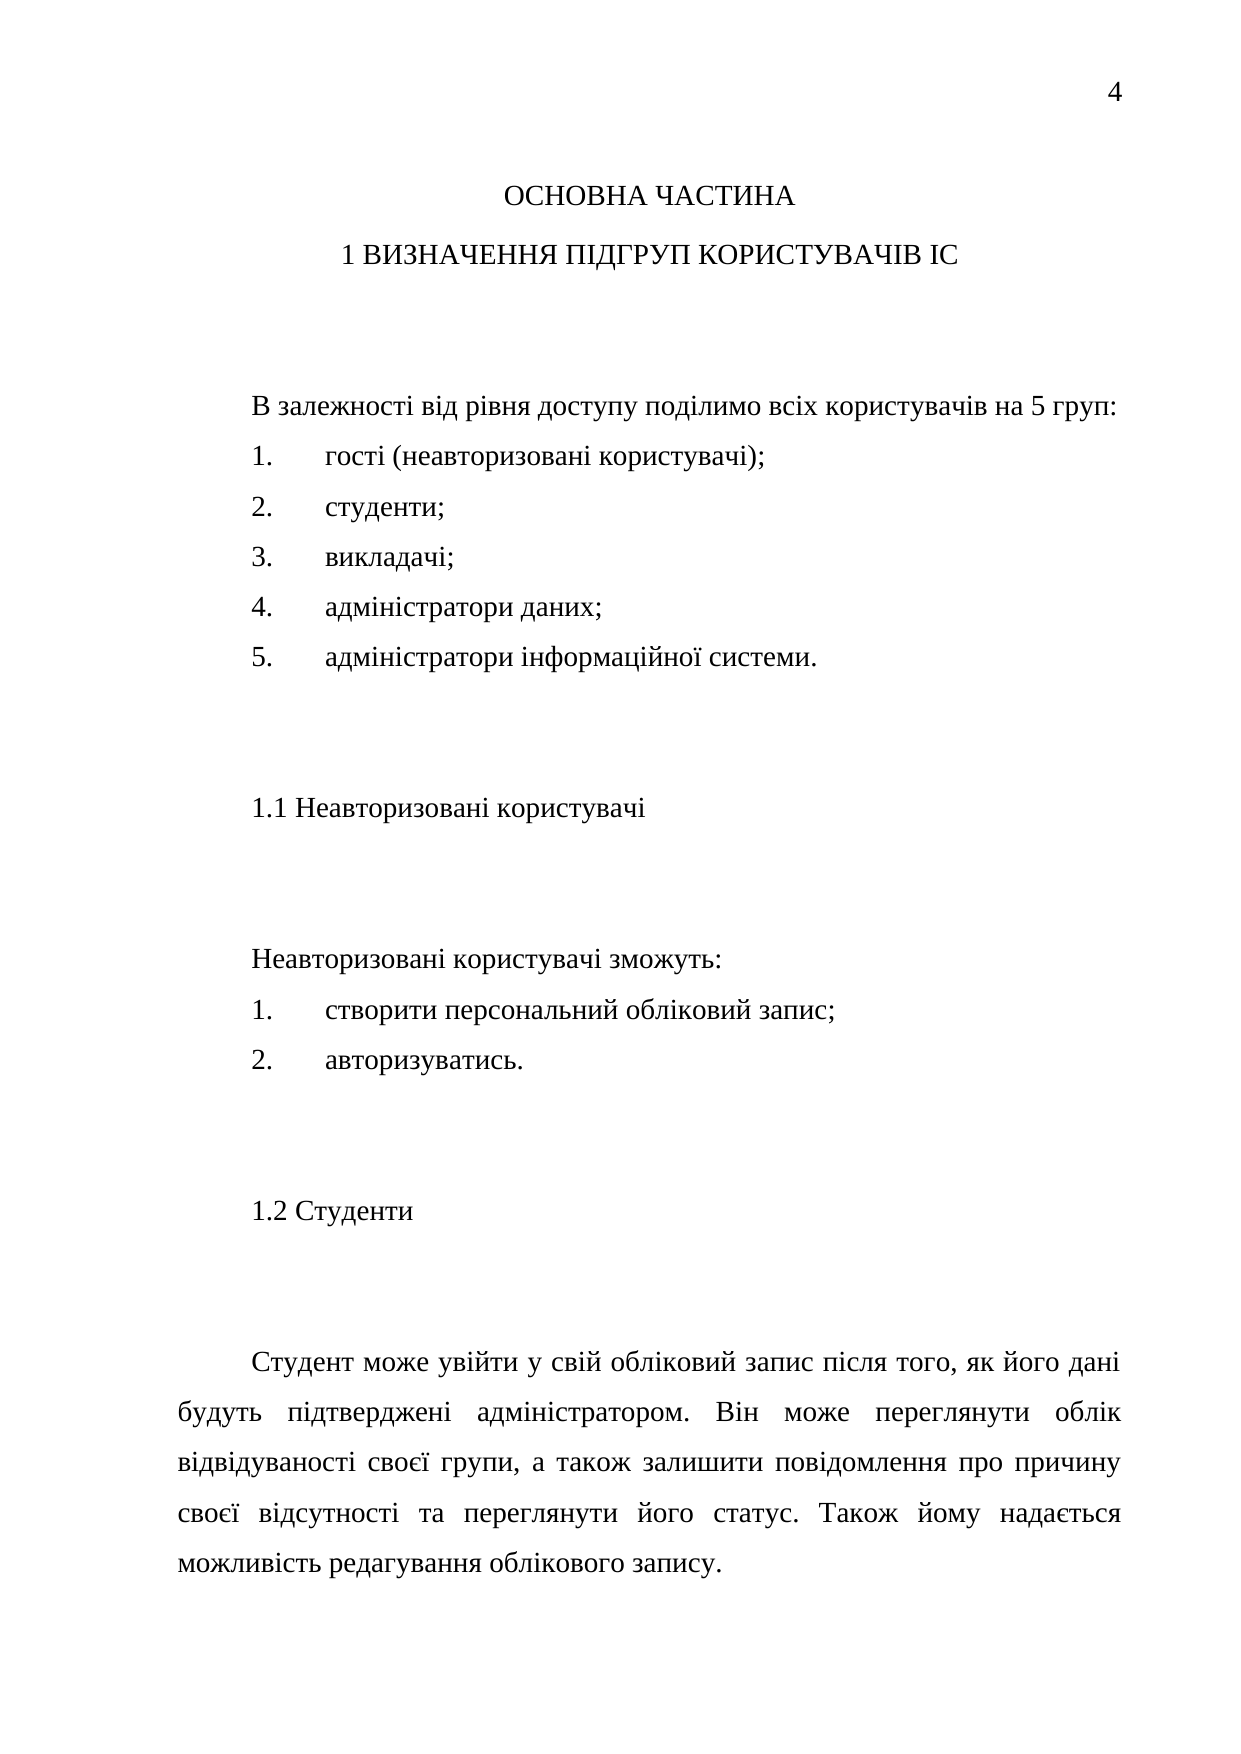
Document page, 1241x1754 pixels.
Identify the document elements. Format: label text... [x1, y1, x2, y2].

list адміністратори даних; [177, 589, 1122, 623]
list викладачі; [177, 539, 1122, 572]
list створити персональний обліковий запис; [177, 992, 1122, 1025]
text Неавторизовані користувачі зможуть: [177, 941, 1122, 975]
list гості (неавторизовані користувачі); [177, 438, 1122, 472]
list авторизуватись. [177, 1042, 1122, 1076]
list студенти; [177, 489, 1122, 522]
list адміністратори інформаційної системи. [177, 639, 1122, 673]
subtitle 1 ВИЗНАЧЕННЯ ПІДГРУП КОРИСТУВАЧІВ ІС [177, 237, 1122, 271]
subtitle Неавторизовані користувачі [251, 791, 1122, 824]
text В залежності від рівня доступу поділимо всіх користувачів на 5 груп: [177, 388, 1122, 422]
text Студент може увійти у свій обліковий запис після того, як його дані будуть підтверджені адміністратором. Він може переглянути облік відвідуваності своєї групи, а також залишити повідомлення про причину своєї відсутності та переглянути його статус. Також йому надається можливість редагування облікового запису. [177, 1344, 1122, 1579]
subtitle Студенти [251, 1193, 1122, 1227]
subtitle ОСНОВНА ЧАСТИНА [177, 178, 1122, 212]
